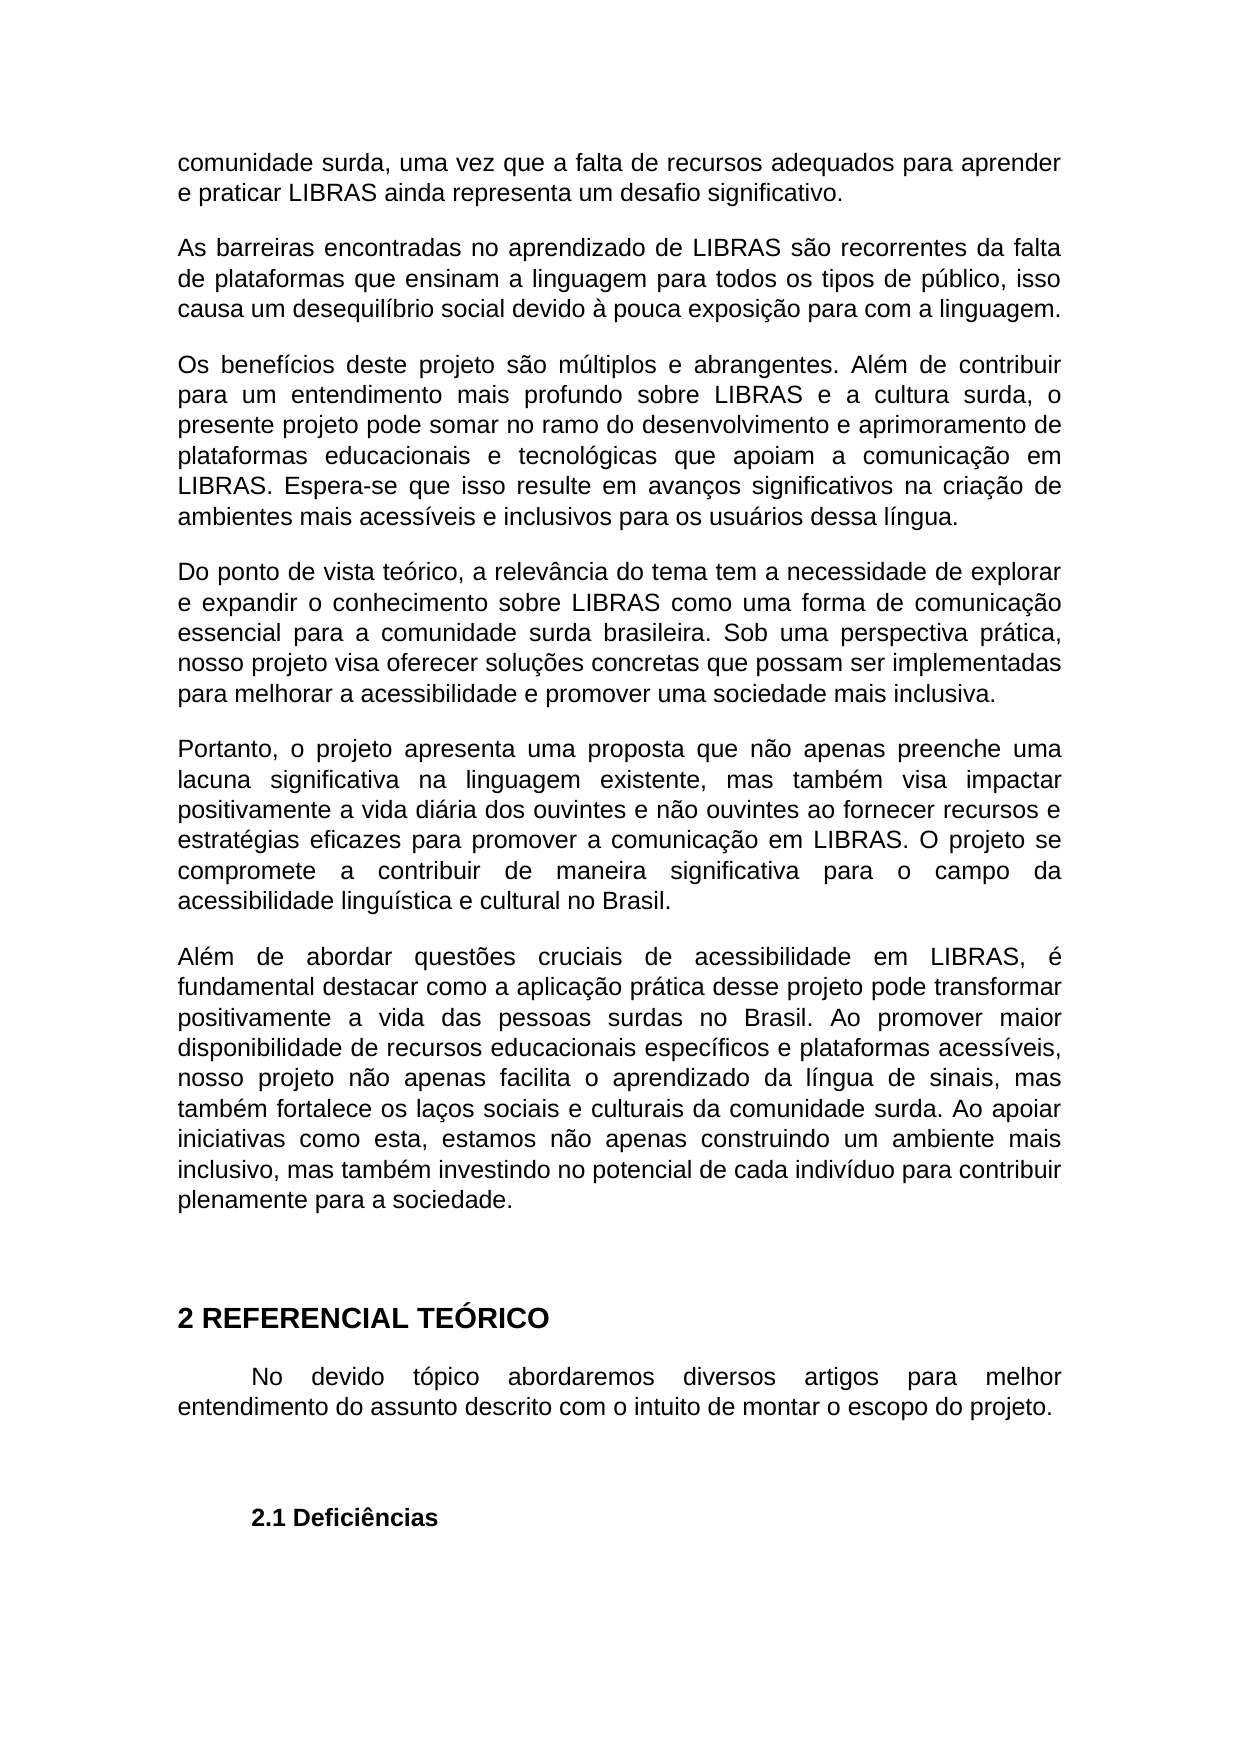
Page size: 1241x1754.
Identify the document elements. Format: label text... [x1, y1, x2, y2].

text Portanto, o projeto apresenta uma proposta que não apenas preenche uma lacuna significativa na linguagem existente, mas também visa impactar positivamente a vida diária dos ouvintes e não ouvintes ao fornecer recursos e estratégias eficazes para promover a comunicação em LIBRAS. O projeto se compromete a contribuir de maneira significativa para o campo da acessibilidade linguística e cultural no Brasil. [177, 734, 1063, 915]
text Do ponto de vista teórico, a relevância do tema tem a necessidade de explorar e expandir o conhecimento sobre LIBRAS como uma forma de comunicação essencial para a comunidade surda brasileira. Sob uma perspectiva prática, nosso projeto visa oferecer soluções concretas que possam ser implementadas para melhorar a acessibilidade e promover uma sociedade mais inclusiva. [177, 557, 1063, 708]
text 2 REFERENCIAL TEÓRICO [177, 1301, 1063, 1334]
text Além de abordar questões cruciais de acessibilidade em LIBRAS, é fundamental destacar como a aplicação prática desse projeto pode transformar positivamente a vida das pessoas surdas no Brasil. Ao promover maior disponibilidade de recursos educacionais específicos e plataformas acessíveis, nosso projeto não apenas facilita o aprendizado da língua de sinais, mas também fortalece os laços sociais e culturais da comunidade surda. Ao apoiar iniciativas como esta, estamos não apenas construindo um ambiente mais inclusivo, mas também investindo no potencial de cada indivíduo para contribuir plenamente para a sociedade. [177, 942, 1063, 1214]
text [177, 148, 1063, 207]
text As barreiras encontradas no aprendizado de LIBRAS são recorrentes da falta de plataformas que ensinam a linguagem para todos os tipos de público, isso causa um desequilíbrio social devido à pouca exposição para com a linguagem. [177, 233, 1063, 323]
text Os benefícios deste projeto são múltiplos e abrangentes. Além de contribuir para um entendimento mais profundo sobre LIBRAS e a cultura surda, o presente projeto pode somar no ramo do desenvolvimento e aprimoramento de plataformas educacionais e tecnológicas que apoiam a comunicação em LIBRAS. Espera-se que isso resulte em avanços significativos na criação de ambientes mais acessíveis e inclusivos para os usuários dessa língua. [177, 350, 1063, 531]
text No devido tópico abordaremos diversos artigos para melhor entendimento do assunto descrito com o intuito de montar o escopo do projeto. [177, 1362, 1063, 1421]
text 2.1 Deficiências [177, 1503, 1063, 1532]
